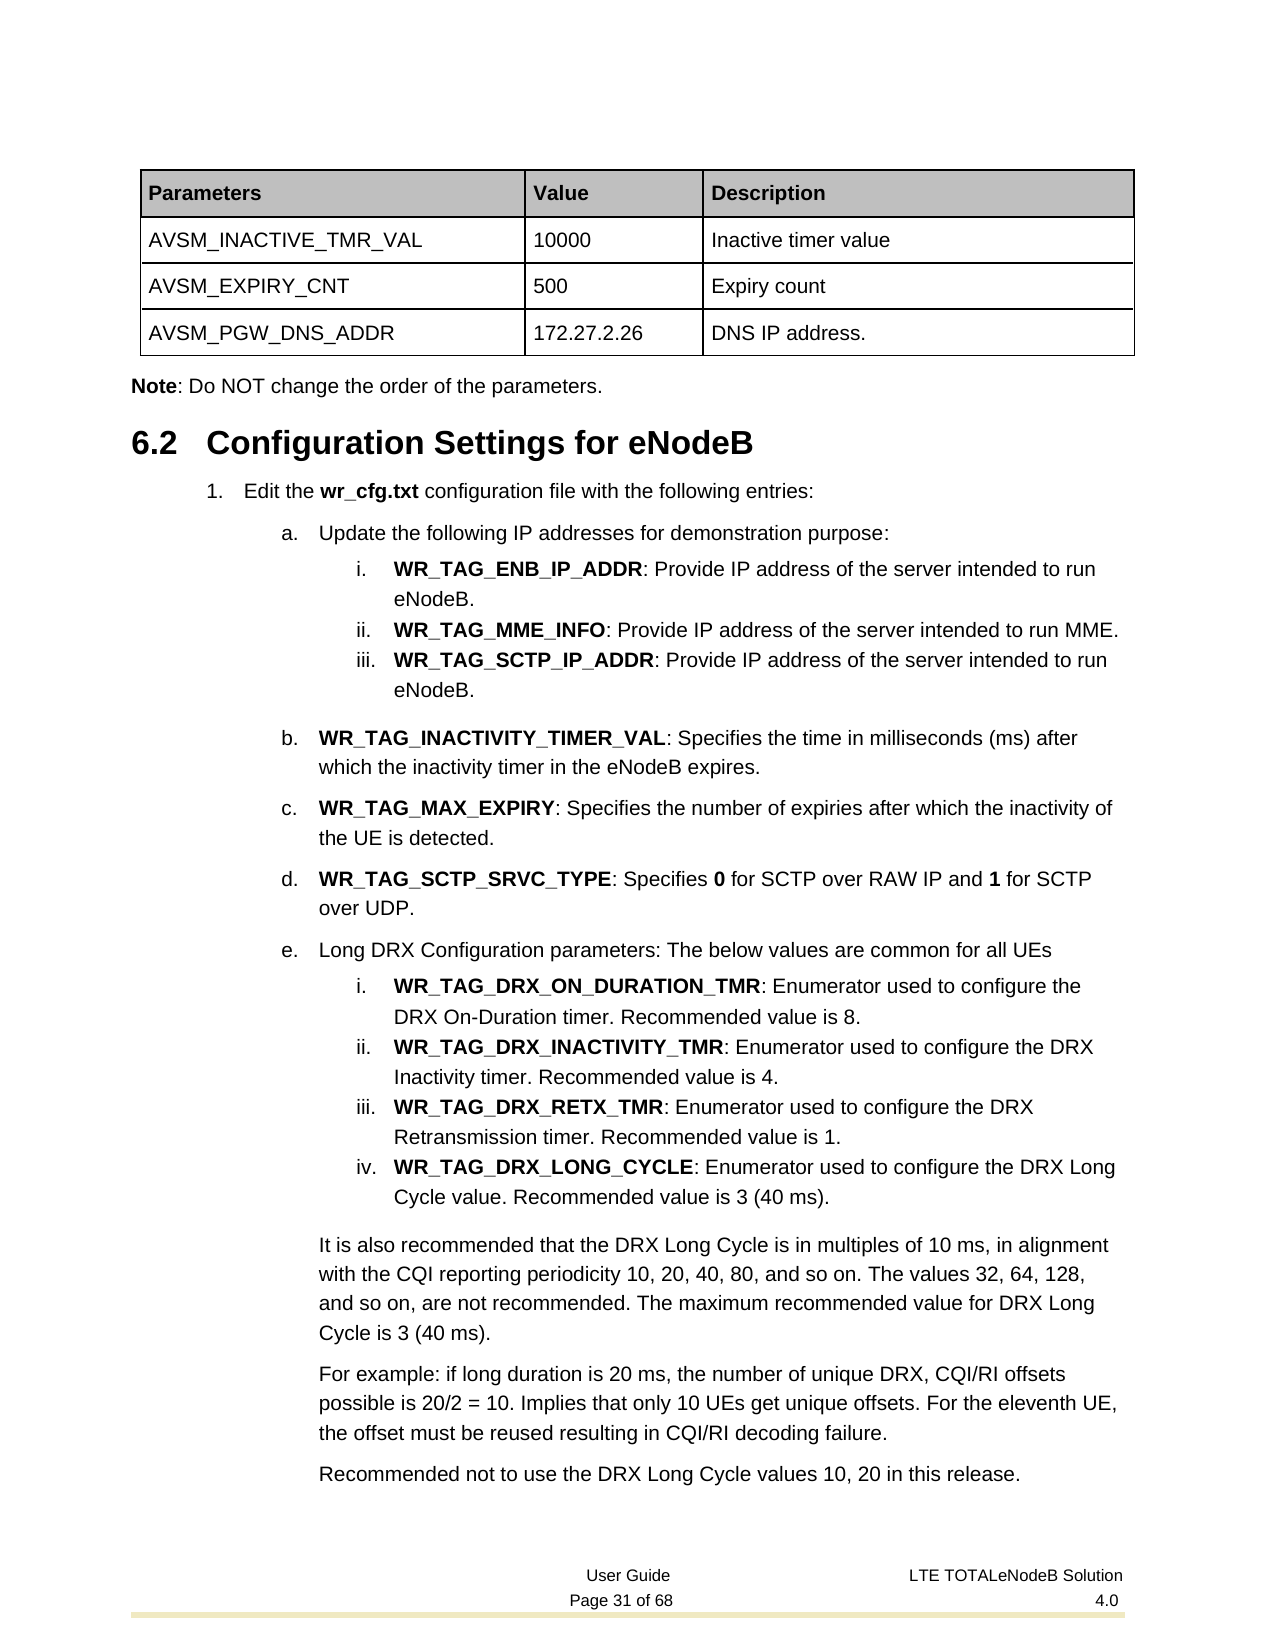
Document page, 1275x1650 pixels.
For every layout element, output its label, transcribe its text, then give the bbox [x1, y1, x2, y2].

list WR_TAG_SCTP_IP_ADDR: Provide IP address of the server intended to run eNodeB. [356, 647, 1125, 702]
list WR_TAG_SCTP_SRVC_TYPE: Specifies 0 for SCTP over RAW IP and 1 for SCTP over UDP. [281, 862, 1125, 920]
list WR_TAG_ENB_IP_ADDR: Provide IP address of the server intended to run eNodeB. [356, 557, 1125, 611]
text Note: Do NOT change the order of the parameters. [131, 369, 1028, 398]
list WR_TAG_DRX_INACTIVITY_TMR: Enumerator used to configure the DRX Inactivity timer. Recommended value is 4. [356, 1034, 1125, 1089]
list Update the following IP addresses for demonstration purpose: [281, 516, 1125, 545]
table_cell 172.27.2.26 [526, 310, 702, 355]
table_cell AVSM_INACTIVE_TMR_VAL [141, 218, 524, 262]
table_header Value [526, 171, 702, 216]
list WR_TAG_INACTIVITY_TIMER_VAL: Specifies the time in milliseconds (ms) after which the inactivity timer in the eNodeB expires. [281, 720, 1125, 778]
list WR_TAG_DRX_ON_DURATION_TMR: Enumerator used to configure the DRX On-Duration timer. Recommended value is 8. [356, 974, 1125, 1028]
table_header Description [704, 171, 1133, 216]
table_cell DNS IP address. [704, 308, 1134, 355]
list WR_TAG_MAX_EXPIRY: Specifies the number of expiries after which the inactivity of the UE is detected. [281, 791, 1125, 849]
table_header Parameters [142, 171, 524, 216]
list Long DRX Configuration parameters: The below values are common for all UEs [281, 933, 1125, 962]
table_cell Expiry count [704, 262, 1134, 308]
list WR_TAG_DRX_RETX_TMR: Enumerator used to configure the DRX Retransmission timer. Recommended value is 1. [356, 1095, 1125, 1149]
list WR_TAG_DRX_LONG_CYCLE: Enumerator used to configure the DRX Long Cycle value. Recommended value is 3 (40 ms). [356, 1155, 1125, 1209]
list Edit the wr_cfg.txt configuration file with the following entries: [206, 474, 1125, 503]
table_cell AVSM_PGW_DNS_ADDR [141, 309, 524, 355]
text For example: if long duration is 20 ms, the number of unique DRX, CQI/RI offsets possible is 20/2 = 10. Implies that only 10 UEs get unique offsets. For the eleventh UE, the offset must be reused resulting in CQI/RI decoding failure. [319, 1357, 1125, 1444]
subtitle Configuration Settings for eNodeB [131, 423, 1125, 461]
table_cell Inactive timer value [704, 218, 1134, 262]
text Recommended not to use the DRX Long Cycle values 10, 20 in this release. [319, 1457, 1125, 1486]
table_cell 500 [526, 264, 702, 308]
table_cell AVSM_EXPIRY_CNT [141, 263, 524, 308]
table_cell 10000 [526, 218, 702, 262]
text It is also recommended that the DRX Long Cycle is in multiples of 10 ms, in alignment with the CQI reporting periodicity 10, 20, 40, 80, and so on. The values 32, 64, 128, and so on, are not recommended. The maximum recommended value for DRX Long Cycle is 3 (40 ms). [319, 1228, 1125, 1344]
list WR_TAG_MME_INFO: Provide IP address of the server intended to run MME. [356, 617, 1125, 641]
